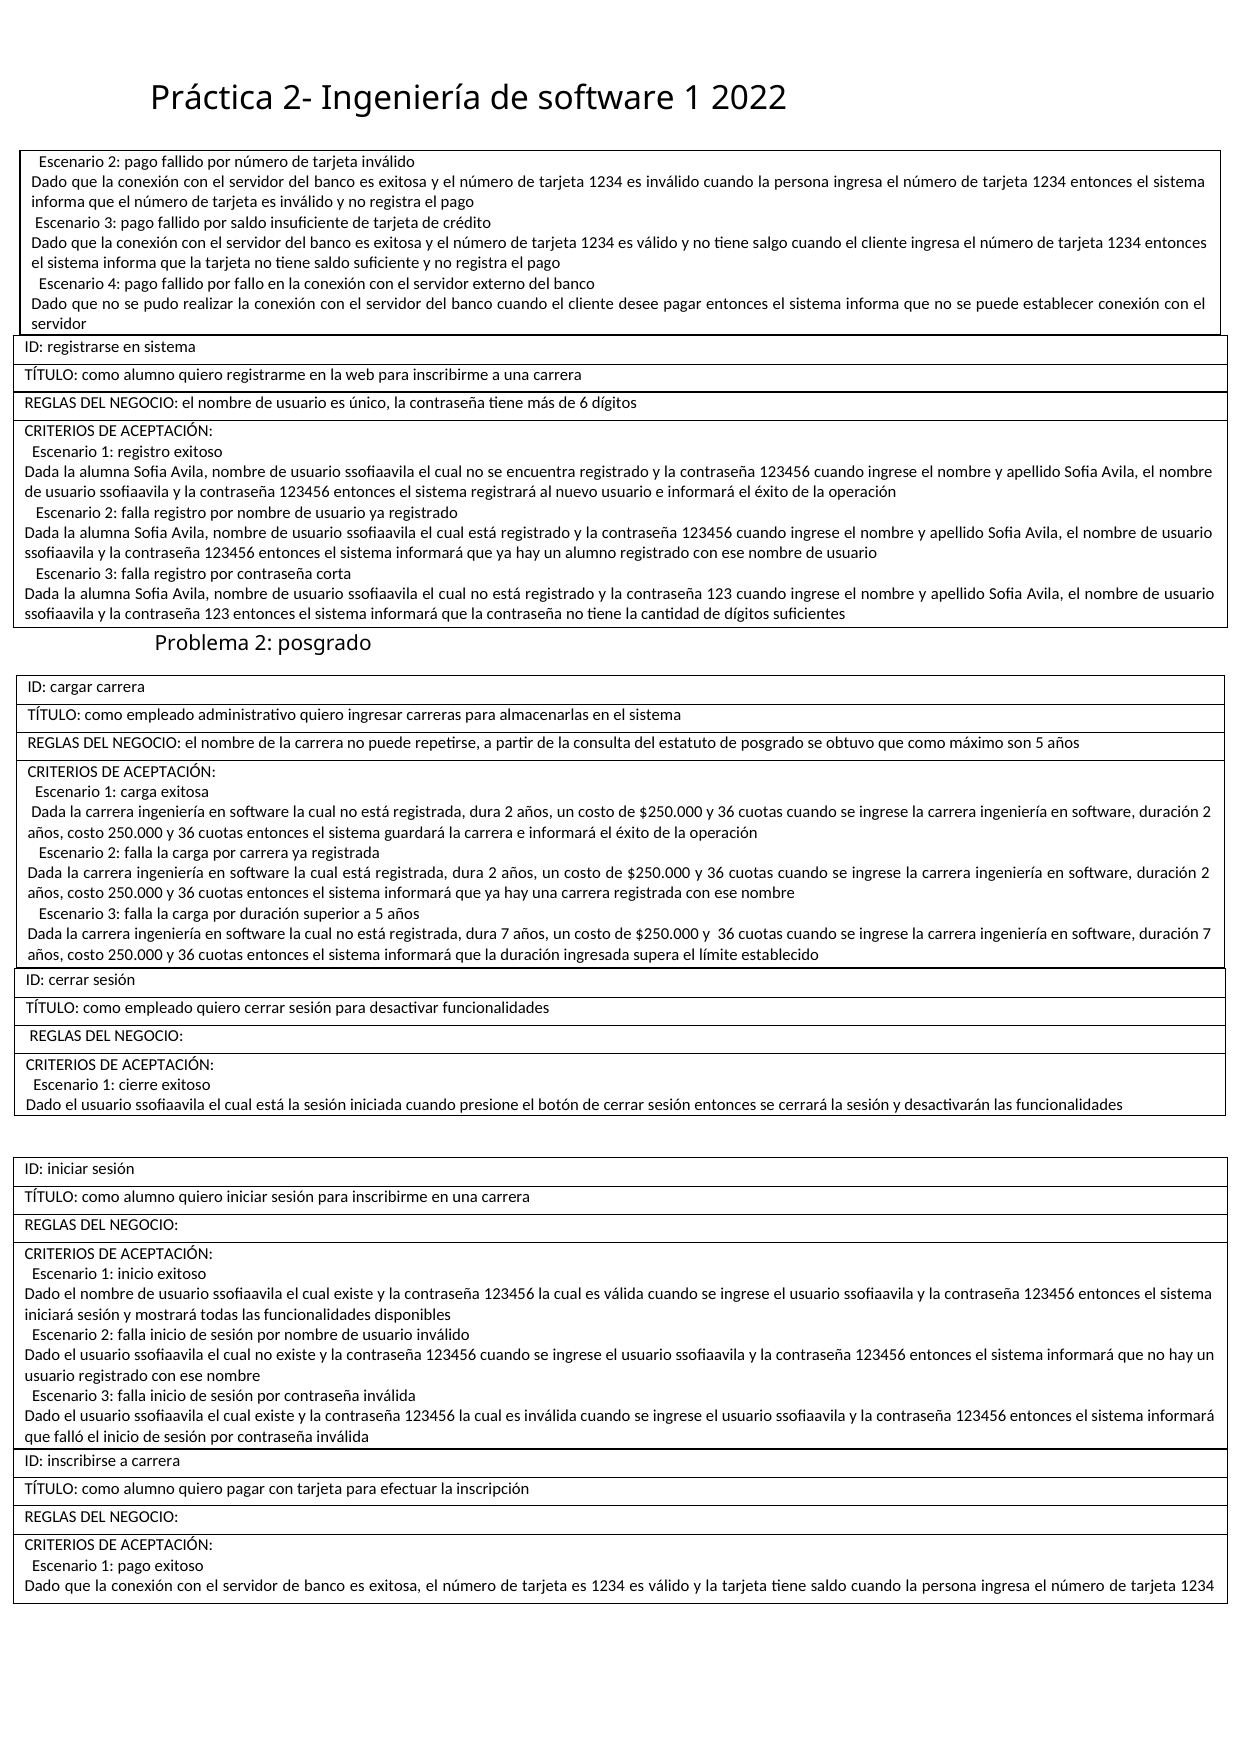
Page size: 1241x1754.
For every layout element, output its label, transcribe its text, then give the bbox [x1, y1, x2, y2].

table_header ID: cerrar sesión [15, 969, 1225, 997]
table_cell TÍTULO: como empleado quiero cerrar sesión para desactivar funcionalidades [15, 998, 1225, 1025]
table_cell REGLAS DEL NEGOCIO: [15, 1026, 1225, 1053]
text Problema 2: posgrado [150, 628, 1090, 656]
table_header ID: inscribirse a carrera [14, 1450, 1227, 1477]
table_cell REGLAS DEL NEGOCIO: [14, 1506, 1227, 1533]
table_cell CRITERIOS DE ACEPTACIÓN: Escenario 1: cierre exitoso Dado el usuario ssofiaavila el cual está la sesión iniciada cuando presione el botón de cerrar sesión entonces se cerrará la sesión y desactivarán las funcionalidades [15, 1054, 1225, 1115]
table_header ID: cargar carrera [17, 676, 1224, 704]
table_header ID: registrarse en sistema [14, 336, 1227, 363]
table_cell TÍTULO: como alumno quiero pagar con tarjeta para efectuar la inscripción [14, 1478, 1227, 1505]
table_cell TÍTULO: como alumno quiero iniciar sesión para inscribirme en una carrera [14, 1187, 1227, 1214]
table_cell TÍTULO: como alumno quiero registrarme en la web para inscribirme a una carrera [14, 365, 1227, 391]
table_cell CRITERIOS DE ACEPTACIÓN: Escenario 1: carga exitosa Dada la carrera ingeniería en software la cual no está registrada, dura 2 años, un costo de $250.000 y 36 cuotas cuando se ingrese la carrera ingeniería en software, duración 2 años, costo 250.000 y 36 cuotas entonces el sistema guardará la carrera e informará el éxito de la operación Escenario 2: falla la carga por carrera ya registrada Dada la carrera ingeniería en software la cual está registrada, dura 2 años, un costo de $250.000 y 36 cuotas cuando se ingrese la carrera ingeniería en software, duración 2 años, costo 250.000 y 36 cuotas entonces el sistema informará que ya hay una carrera registrada con ese nombre Escenario 3: falla la carga por duración superior a 5 años Dada la carrera ingeniería en software la cual no está registrada, dura 7 años, un costo de $250.000 y 36 cuotas cuando se ingrese la carrera ingeniería en software, duración 7 años, costo 250.000 y 36 cuotas entonces el sistema informará que la duración ingresada supera el límite establecido [17, 761, 1224, 967]
table_cell CRITERIOS DE ACEPTACIÓN: Escenario 1: registro exitoso Dada la alumna Sofia Avila, nombre de usuario ssofiaavila el cual no se encuentra registrado y la contraseña 123456 cuando ingrese el nombre y apellido Sofia Avila, el nombre de usuario ssofiaavila y la contraseña 123456 entonces el sistema registrará al nuevo usuario e informará el éxito de la operación Escenario 2: falla registro por nombre de usuario ya registrado Dada la alumna Sofia Avila, nombre de usuario ssofiaavila el cual está registrado y la contraseña 123456 cuando ingrese el nombre y apellido Sofia Avila, el nombre de usuario ssofiaavila y la contraseña 123456 entonces el sistema informará que ya hay un alumno registrado con ese nombre de usuario Escenario 3: falla registro por contraseña corta Dada la alumna Sofia Avila, nombre de usuario ssofiaavila el cual no está registrado y la contraseña 123 cuando ingrese el nombre y apellido Sofia Avila, el nombre de usuario ssofiaavila y la contraseña 123 entonces el sistema informará que la contraseña no tiene la cantidad de dígitos suficientes [14, 421, 1227, 627]
table_cell REGLAS DEL NEGOCIO: el nombre de usuario es único, la contraseña tiene más de 6 dígitos [14, 393, 1227, 420]
table_header ID: iniciar sesión [14, 1158, 1227, 1186]
table_cell REGLAS DEL NEGOCIO: el nombre de la carrera no puede repetirse, a partir de la consulta del estatuto de posgrado se obtuvo que como máximo son 5 años [17, 733, 1224, 760]
table_cell TÍTULO: como empleado administrativo quiero ingresar carreras para almacenarlas en el sistema [17, 705, 1224, 732]
table_cell REGLAS DEL NEGOCIO: [14, 1215, 1227, 1242]
table_cell CRITERIOS DE ACEPTACIÓN: Escenario 1: inicio exitoso Dado el nombre de usuario ssofiaavila el cual existe y la contraseña 123456 la cual es válida cuando se ingrese el usuario ssofiaavila y la contraseña 123456 entonces el sistema iniciará sesión y mostrará todas las funcionalidades disponibles Escenario 2: falla inicio de sesión por nombre de usuario inválido Dado el usuario ssofiaavila el cual no existe y la contraseña 123456 cuando se ingrese el usuario ssofiaavila y la contraseña 123456 entonces el sistema informará que no hay un usuario registrado con ese nombre Escenario 3: falla inicio de sesión por contraseña inválida Dado el usuario ssofiaavila el cual existe y la contraseña 123456 la cual es inválida cuando se ingrese el usuario ssofiaavila y la contraseña 123456 entonces el sistema informará que falló el inicio de sesión por contraseña inválida [14, 1243, 1227, 1448]
